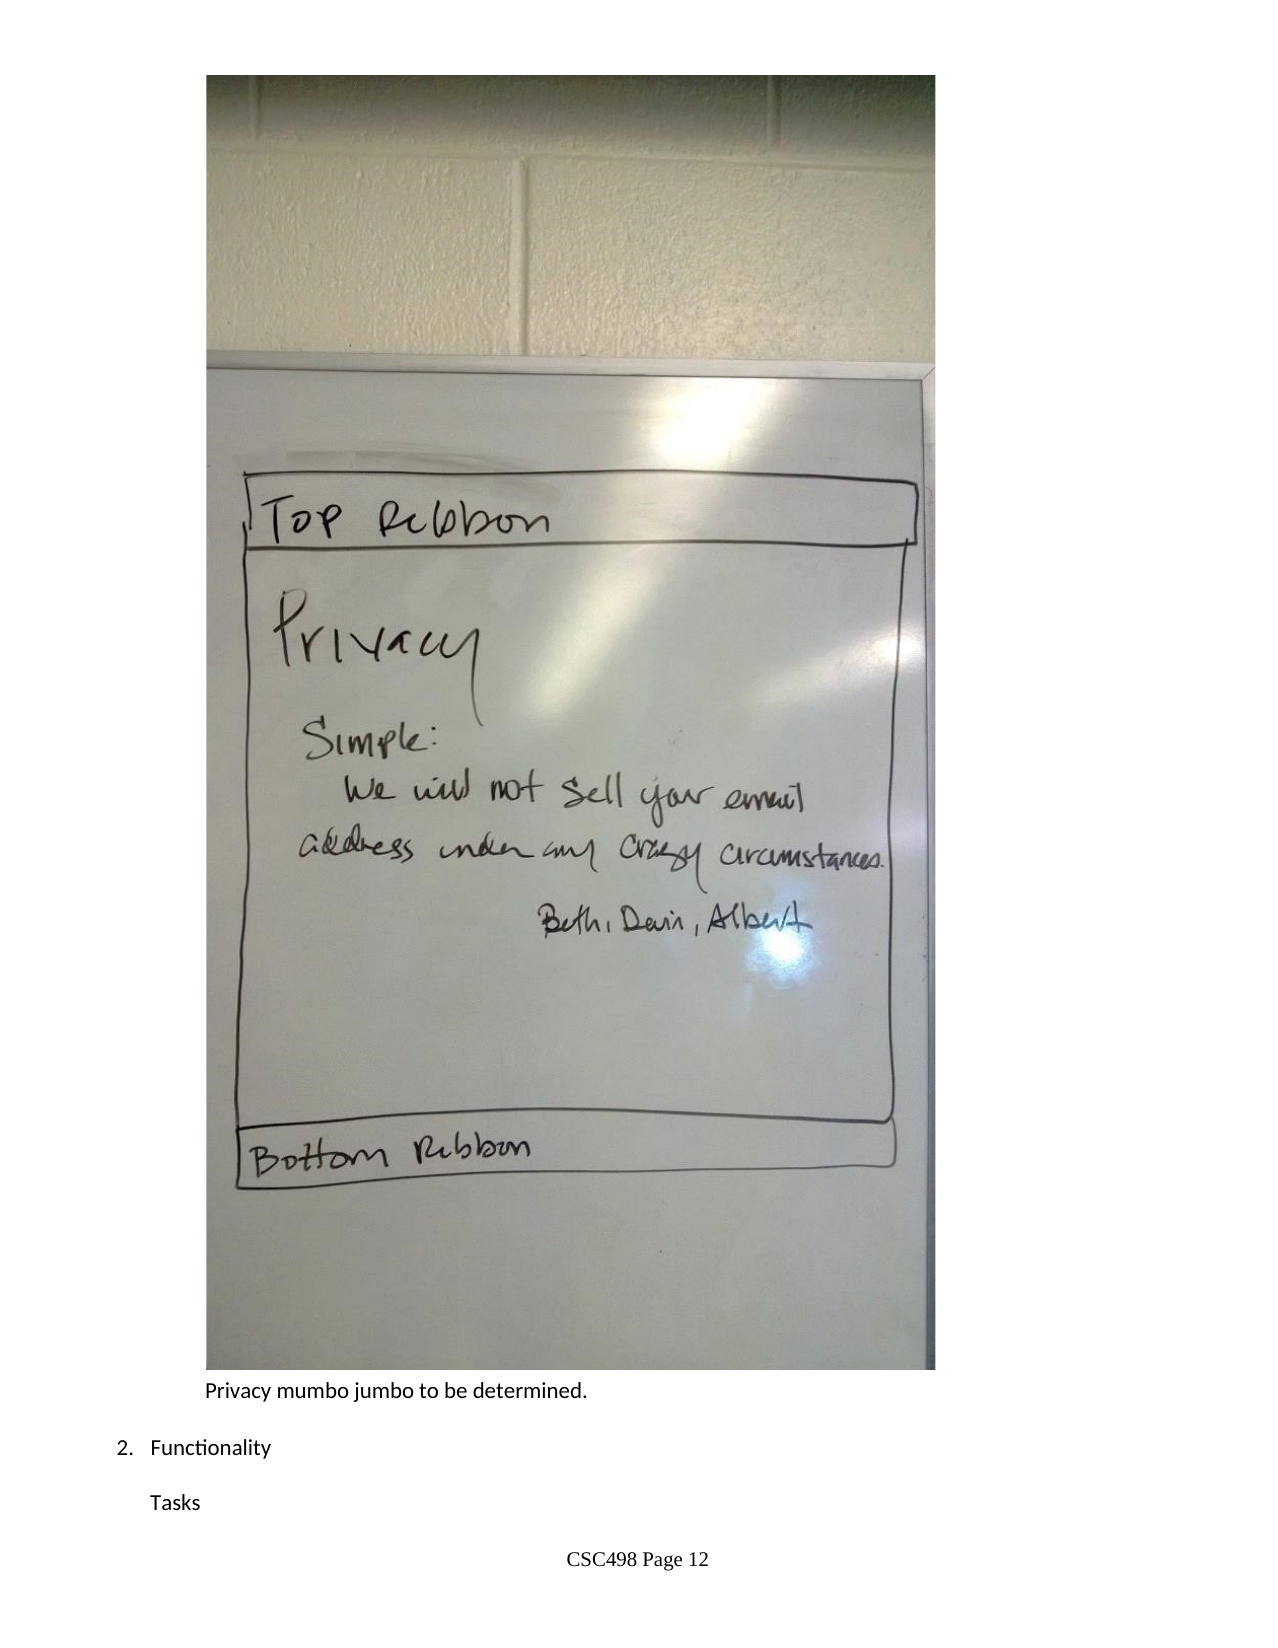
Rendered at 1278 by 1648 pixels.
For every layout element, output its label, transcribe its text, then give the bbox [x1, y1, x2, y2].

text 2. Functionality [116, 1433, 1230, 1461]
text Privacy mumbo jumbo to be determined. [205, 1376, 1230, 1404]
text Tasks [150, 1488, 1230, 1516]
picture [206, 75, 936, 1370]
